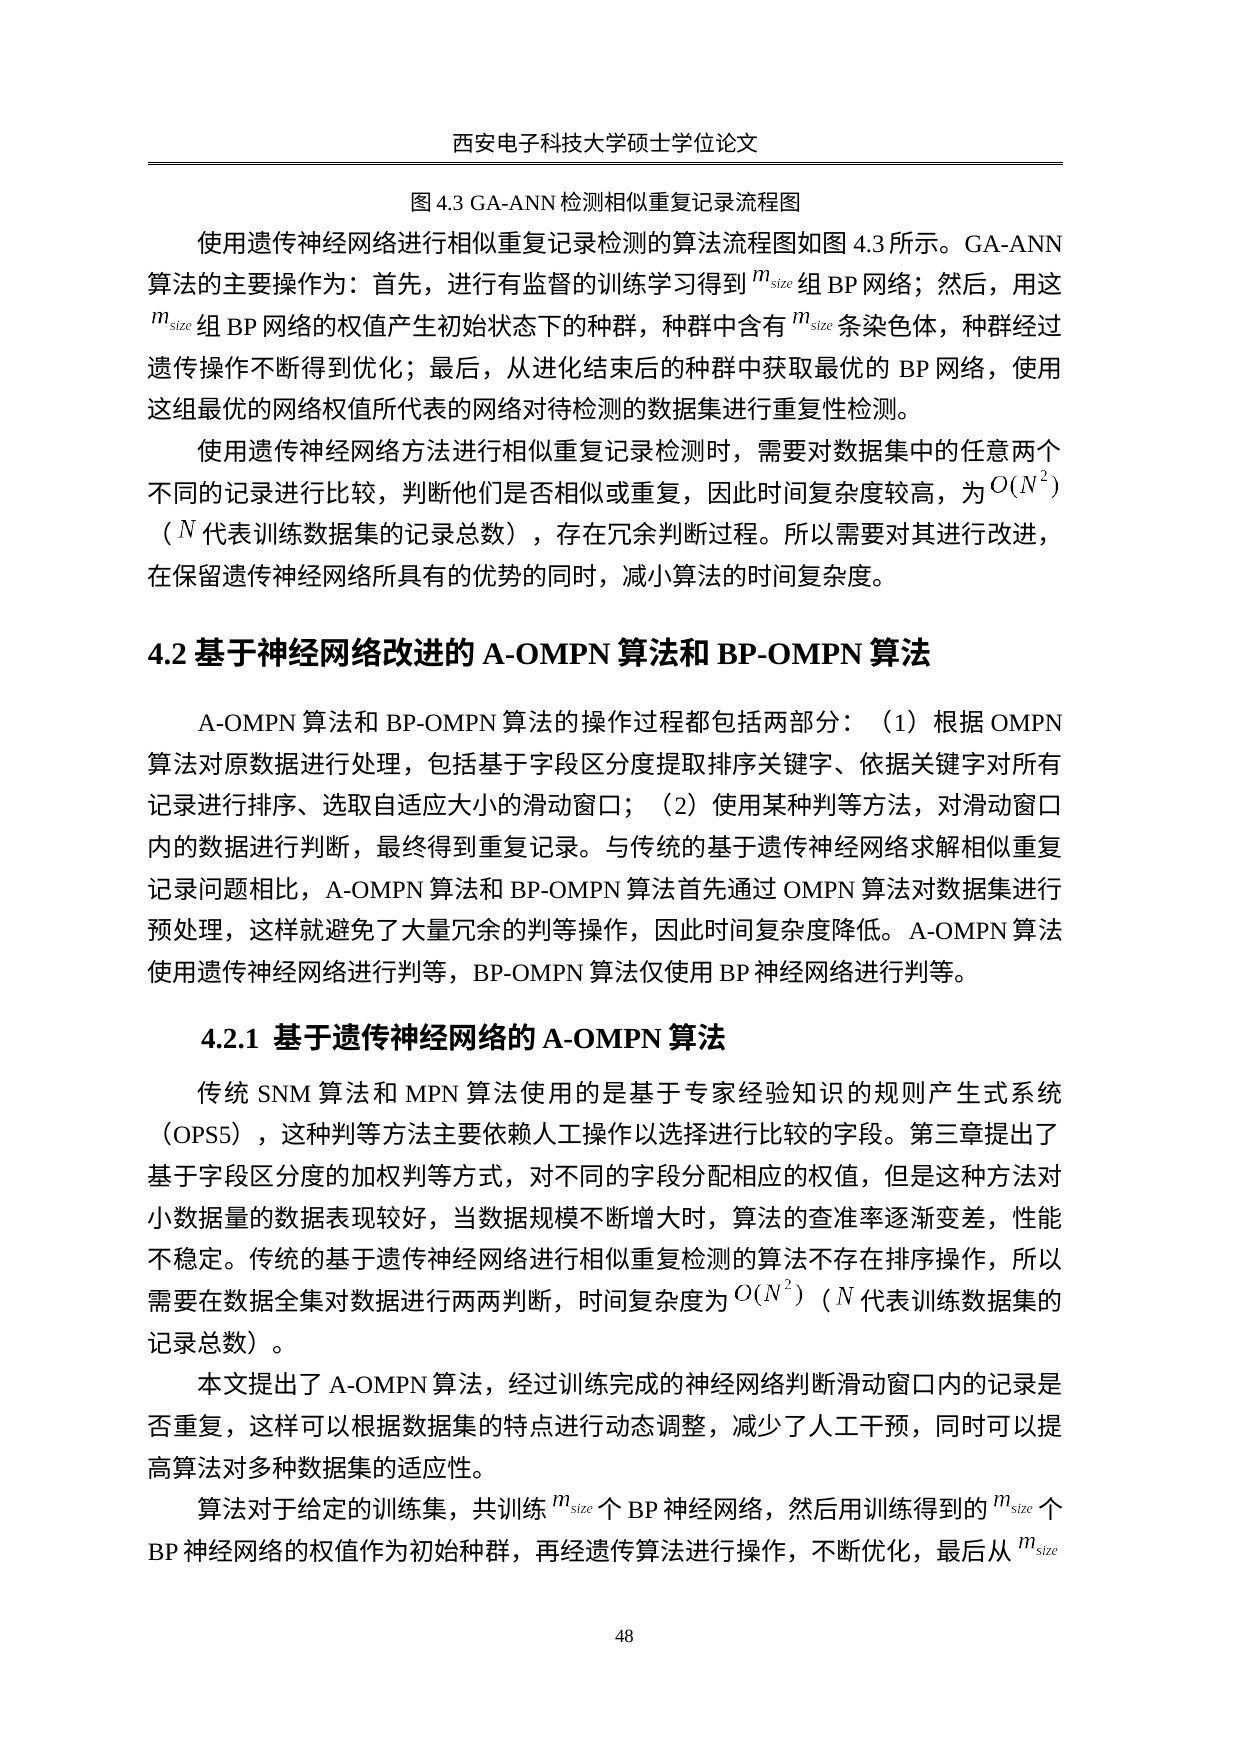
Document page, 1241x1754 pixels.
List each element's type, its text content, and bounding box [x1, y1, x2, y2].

text 使用遗传神经网络进行相似重复记录检测的算法流程图如图4.3所示。GA-ANN算法的主要操作为：首先，进行有监督的训练学习得到组BP网络；然后，用这组BP网络的权值产生初始状态下的种群，种群中含有条染色体，种群经过遗传操作不断得到优化；最后，从进化结束后的种群中获取最优的BP网络，使用这组最优的网络权值所代表的网络对待检测的数据集进行重复性检测。 [148, 219, 1063, 427]
text 算法对于给定的训练集，共训练个BP神经网络，然后用训练得到的个BP神经网络的权值作为初始种群，再经遗传算法进行操作，不断优化，最后从个BP神经网络中选择最优的结果作为最终训练得到的神经网络，然后用这个神经网络进行判等操作，A-OMPN算法的操作过程如算法4.1所示： [148, 1486, 1063, 1569]
subtitle 4.2.1 基于遗传神经网络的A-OMPN算法 [201, 1015, 1063, 1056]
subtitle 4.2 基于神经网络改进的A-OMPN算法和BP-OMPN算法 [148, 631, 1063, 673]
text 图4.3 GA-ANN检测相似重复记录流程图 [148, 177, 1063, 219]
text 使用遗传神经网络方法进行相似重复记录检测时，需要对数据集中的任意两个不同的记录进行比较，判断他们是否相似或重复，因此时间复杂度较高，为（代表训练数据集的记录总数），存在冗余判断过程。所以需要对其进行改进，在保留遗传神经网络所具有的优势的同时，减小算法的时间复杂度。 [148, 427, 1063, 594]
text 传统SNM算法和MPN算法使用的是基于专家经验知识的规则产生式系统（OPS5），这种判等方法主要依赖人工操作以选择进行比较的字段。第三章提出了基于字段区分度的加权判等方式，对不同的字段分配相应的权值，但是这种方法对小数据量的数据表现较好，当数据规模不断增大时，算法的查准率逐渐变差，性能不稳定。传统的基于遗传神经网络进行相似重复检测的算法不存在排序操作，所以需要在数据全集对数据进行两两判断，时间复杂度为（代表训练数据集的记录总数）。 [148, 1069, 1063, 1361]
text 本文提出了A-OMPN算法，经过训练完成的神经网络判断滑动窗口内的记录是否重复，这样可以根据数据集的特点进行动态调整，减少了人工干预，同时可以提高算法对多种数据集的适应性。 [148, 1361, 1063, 1486]
text A-OMPN算法和BP-OMPN算法的操作过程都包括两部分：（1）根据OMPN算法对原数据进行处理，包括基于字段区分度提取排序关键字、依据关键字对所有记录进行排序、选取自适应大小的滑动窗口；（2）使用某种判等方法，对滑动窗口内的数据进行判断，最终得到重复记录。与传统的基于遗传神经网络求解相似重复记录问题相比，A-OMPN算法和BP-OMPN算法首先通过OMPN算法对数据集进行预处理，这样就避免了大量冗余的判等操作，因此时间复杂度降低。A-OMPN算法使用遗传神经网络进行判等，BP-OMPN算法仅使用BP神经网络进行判等。 [148, 698, 1063, 990]
